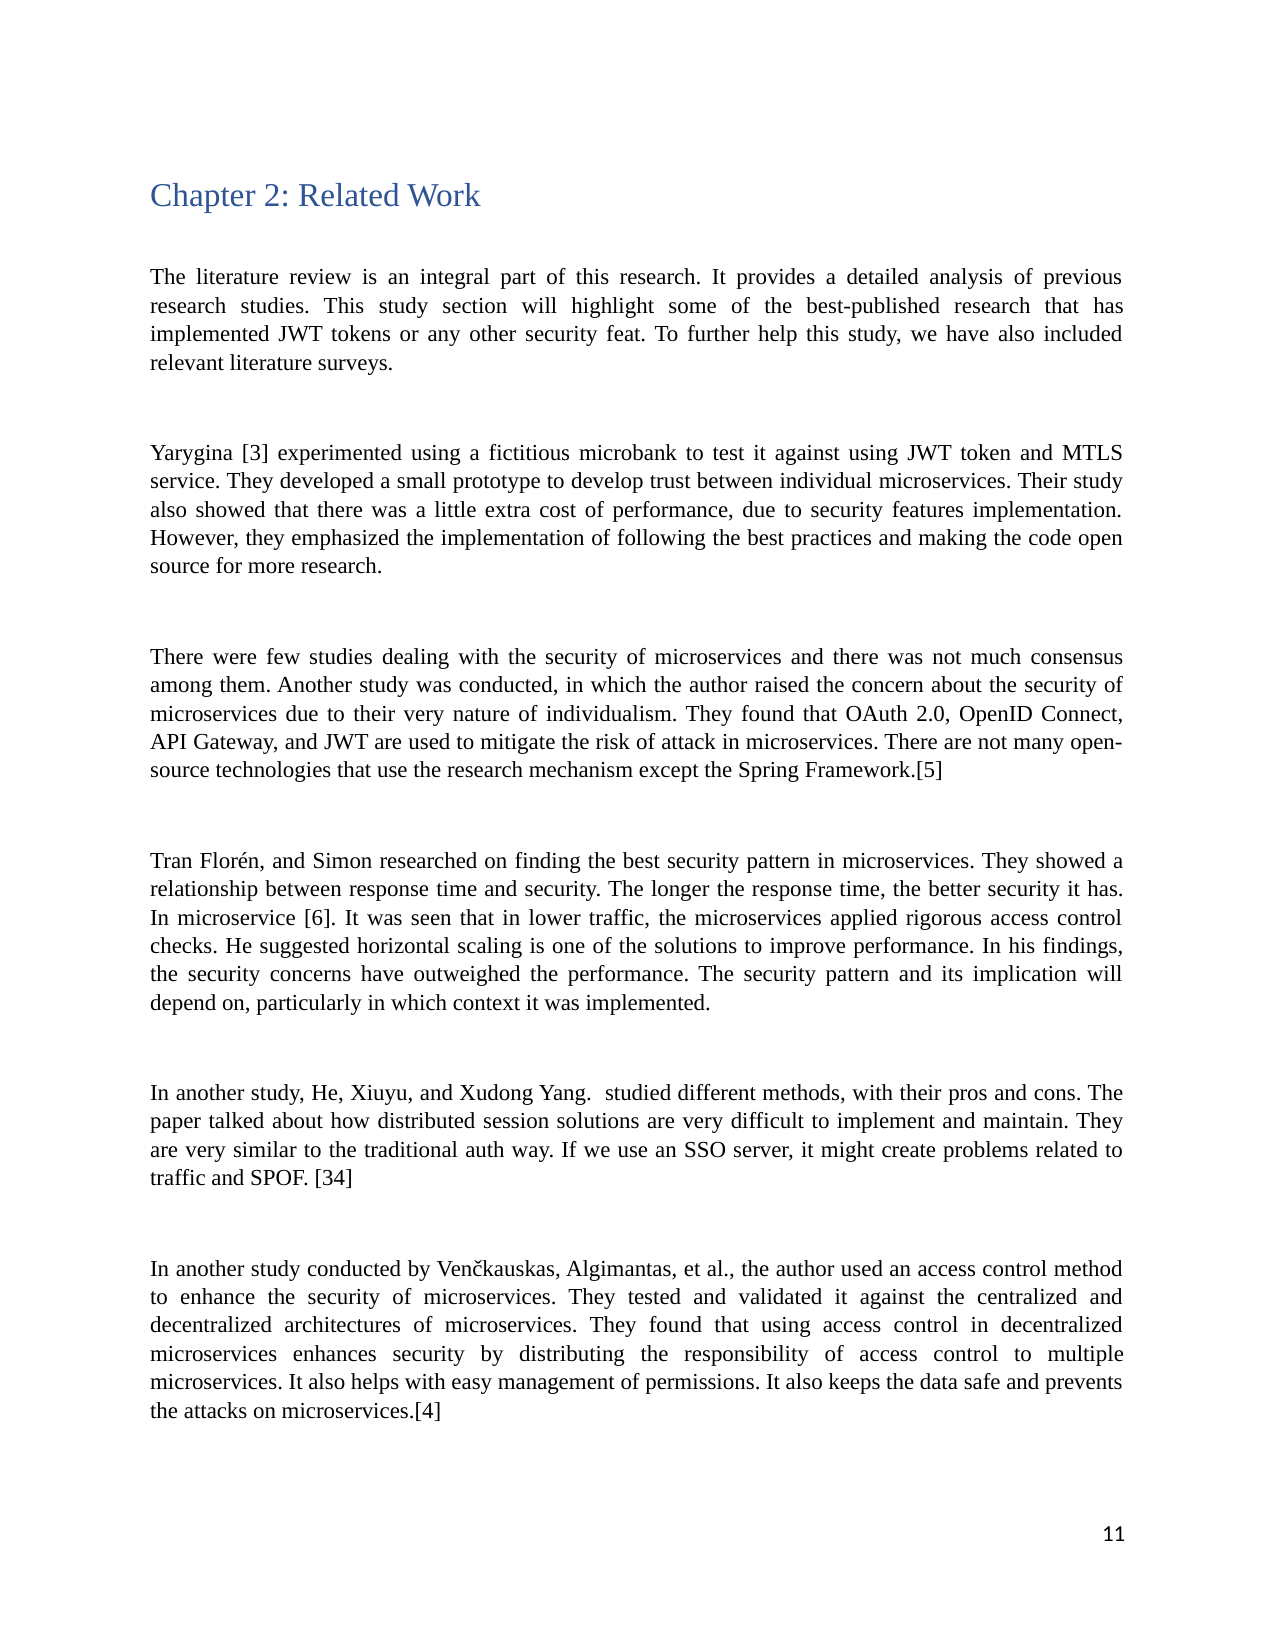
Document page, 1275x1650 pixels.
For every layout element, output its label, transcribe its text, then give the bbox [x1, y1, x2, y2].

text There were few studies dealing with the security of microservices and there was not much consensus among them. Another study was conducted, in which the author raised the concern about the security of microservices due to their very nature of individualism. They found that OAuth 2.0, OpenID Connect, API Gateway, and JWT are used to mitigate the risk of attack in microservices. There are not many open-source technologies that use the research mechanism except the Spring Framework.[5] [150, 643, 1125, 783]
text The literature review is an integral part of this research. It provides a detailed analysis of previous research studies. This study section will highlight some of the best-published research that has implemented JWT tokens or any other security feat. To further help this study, we have also included relevant literature surveys. [150, 263, 1125, 375]
text Tran Florén, and Simon researched on finding the best security pattern in microservices. They showed a relationship between response time and security. The longer the response time, the better security it has. In microservice [6]. It was seen that in lower traffic, the microservices applied rigorous access control checks. He suggested horizontal scaling is one of the solutions to improve performance. In his findings, the security concerns have outweighed the performance. The security pattern and its implication will depend on, particularly in which context it was implemented. [150, 847, 1125, 1015]
text Yarygina [3] experimented using a fictitious microbank to test it against using JWT token and MTLS service. They developed a small prototype to develop trust between individual microservices. Their study also showed that there was a little extra cost of performance, due to security features implementation. However, they emphasized the implementation of following the best practices and making the code open source for more research. [150, 439, 1125, 579]
text In another study, He, Xiuyu, and Xudong Yang. studied different methods, with their pros and cons. The paper talked about how distributed session solutions are very difficult to implement and maintain. They are very similar to the traditional auth way. If we use an SSO server, it might create problems related to traffic and SPOF. [34] [150, 1079, 1125, 1191]
subtitle Chapter 2: Related Work [150, 175, 1125, 213]
text In another study conducted by Venčkauskas, Algimantas, et al., the author used an access control method to enhance the security of microservices. They tested and validated it against the centralized and decentralized architectures of microservices. They found that using access control in decentralized microservices enhances security by distributing the responsibility of access control to multiple microservices. It also helps with easy management of permissions. It also keeps the data safe and prevents the attacks on microservices.[4] [150, 1254, 1125, 1423]
